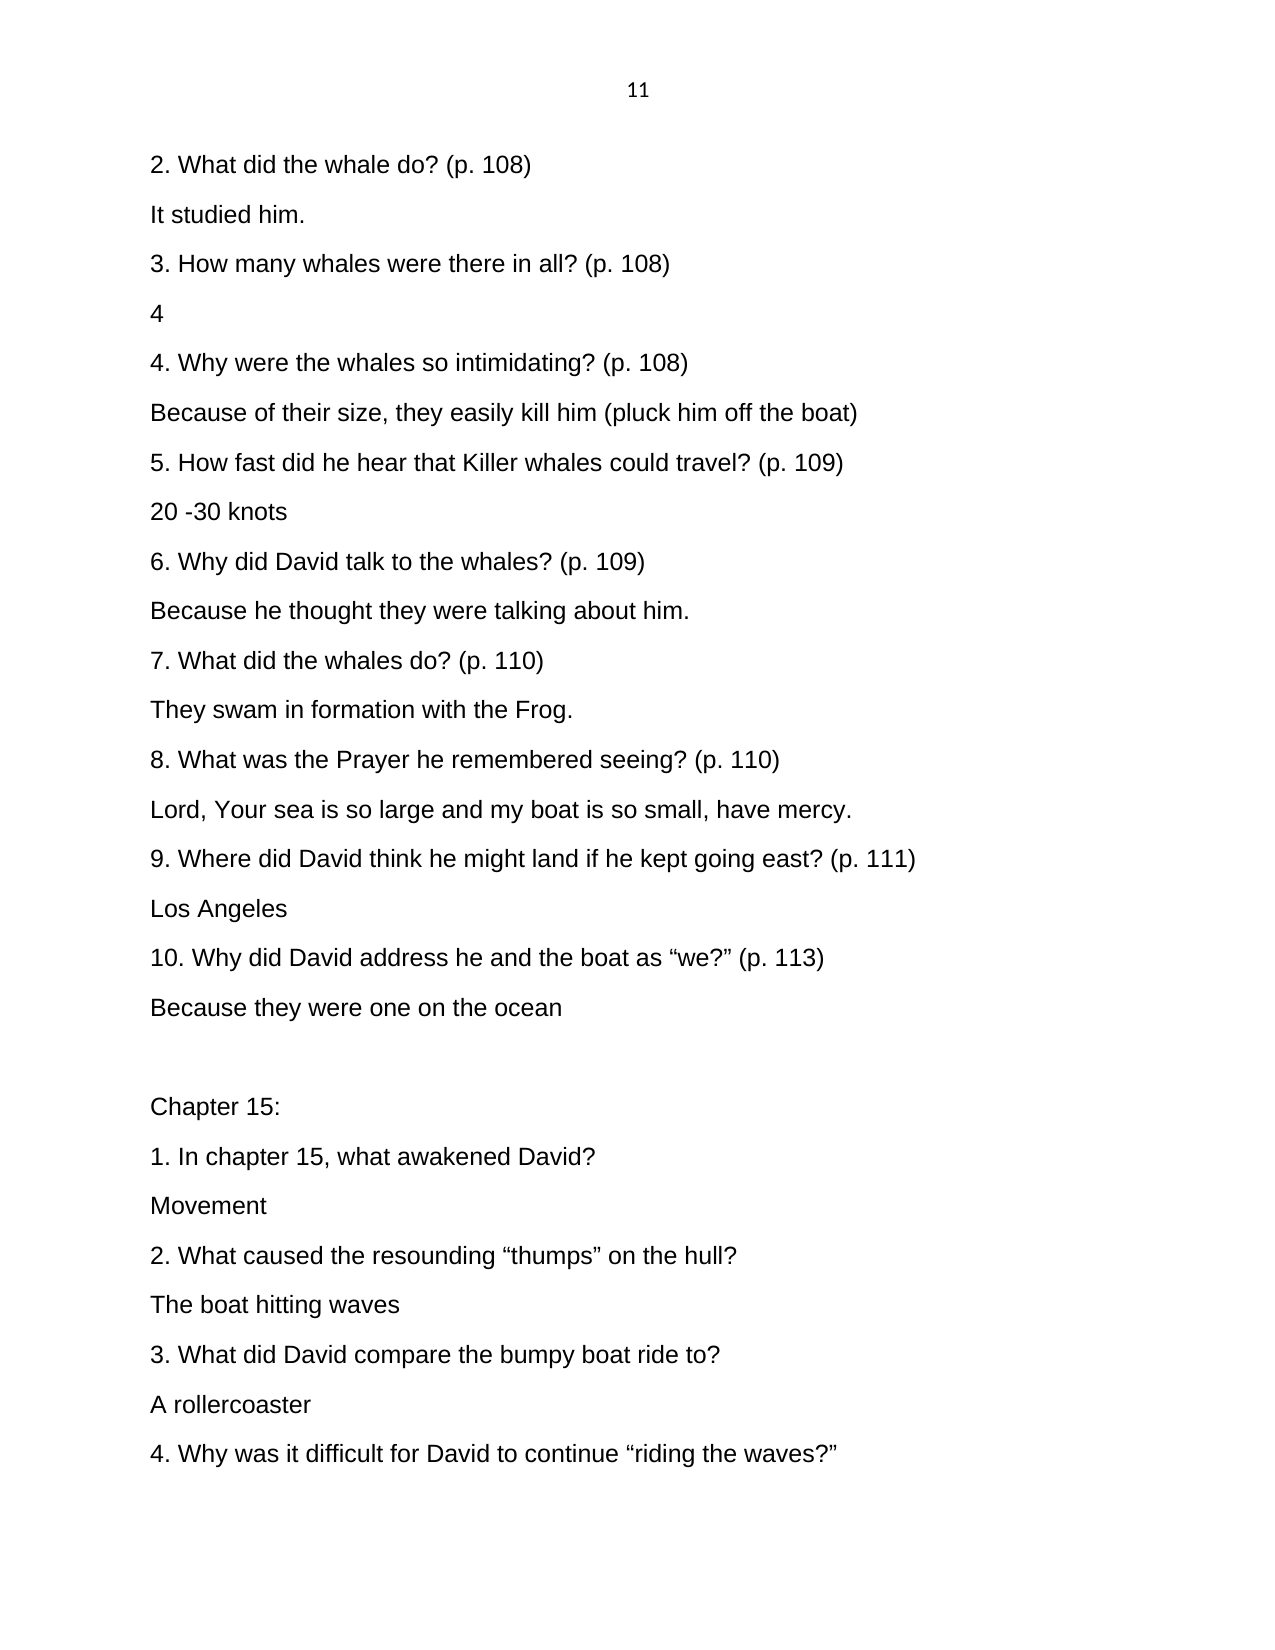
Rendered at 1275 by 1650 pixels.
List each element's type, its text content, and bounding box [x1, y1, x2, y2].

text They swam in formation with the Frog. [150, 695, 1125, 724]
text 20 -30 knots [150, 497, 1125, 526]
text Movement [150, 1191, 1125, 1220]
text It studied him. [150, 199, 1125, 228]
text 1. In chapter 15, what awakened David? [150, 1142, 1125, 1170]
text Chapter 15: [150, 1092, 1125, 1121]
text 3. How many whales were there in all? (p. 108) [150, 249, 1125, 278]
text Because he thought they were talking about him. [150, 596, 1125, 625]
text Because they were one on the ocean [150, 993, 1125, 1022]
text 3. What did David compare the bumpy boat ride to? [150, 1340, 1125, 1369]
text 4 [150, 299, 1125, 327]
text A rollercoaster [150, 1389, 1125, 1418]
text 6. Why did David talk to the whales? (p. 109) [150, 547, 1125, 575]
text 10. Why did David address he and the boat as “we?” (p. 113) [150, 943, 1125, 972]
text 8. What was the Prayer he remembered seeing? (p. 110) [150, 745, 1125, 774]
text 4. Why was it difficult for David to continue “riding the waves?” [150, 1439, 1125, 1468]
text 4. Why were the whales so intimidating? (p. 108) [150, 348, 1125, 377]
text 7. What did the whales do? (p. 110) [150, 646, 1125, 674]
text Los Angeles [150, 894, 1125, 922]
text Because of their size, they easily kill him (pluck him off the boat) [150, 398, 1125, 427]
text Lord, Your sea is so large and my boat is so small, have mercy. [150, 794, 1125, 823]
text 2. What did the whale do? (p. 108) [150, 150, 1125, 179]
text 9. Where did David think he might land if he kept going east? (p. 111) [150, 844, 1125, 873]
text 2. What caused the resounding “thumps” on the hull? [150, 1241, 1125, 1269]
text The boat hitting waves [150, 1290, 1125, 1319]
text 5. How fast did he hear that Killer whales could travel? (p. 109) [150, 447, 1125, 476]
